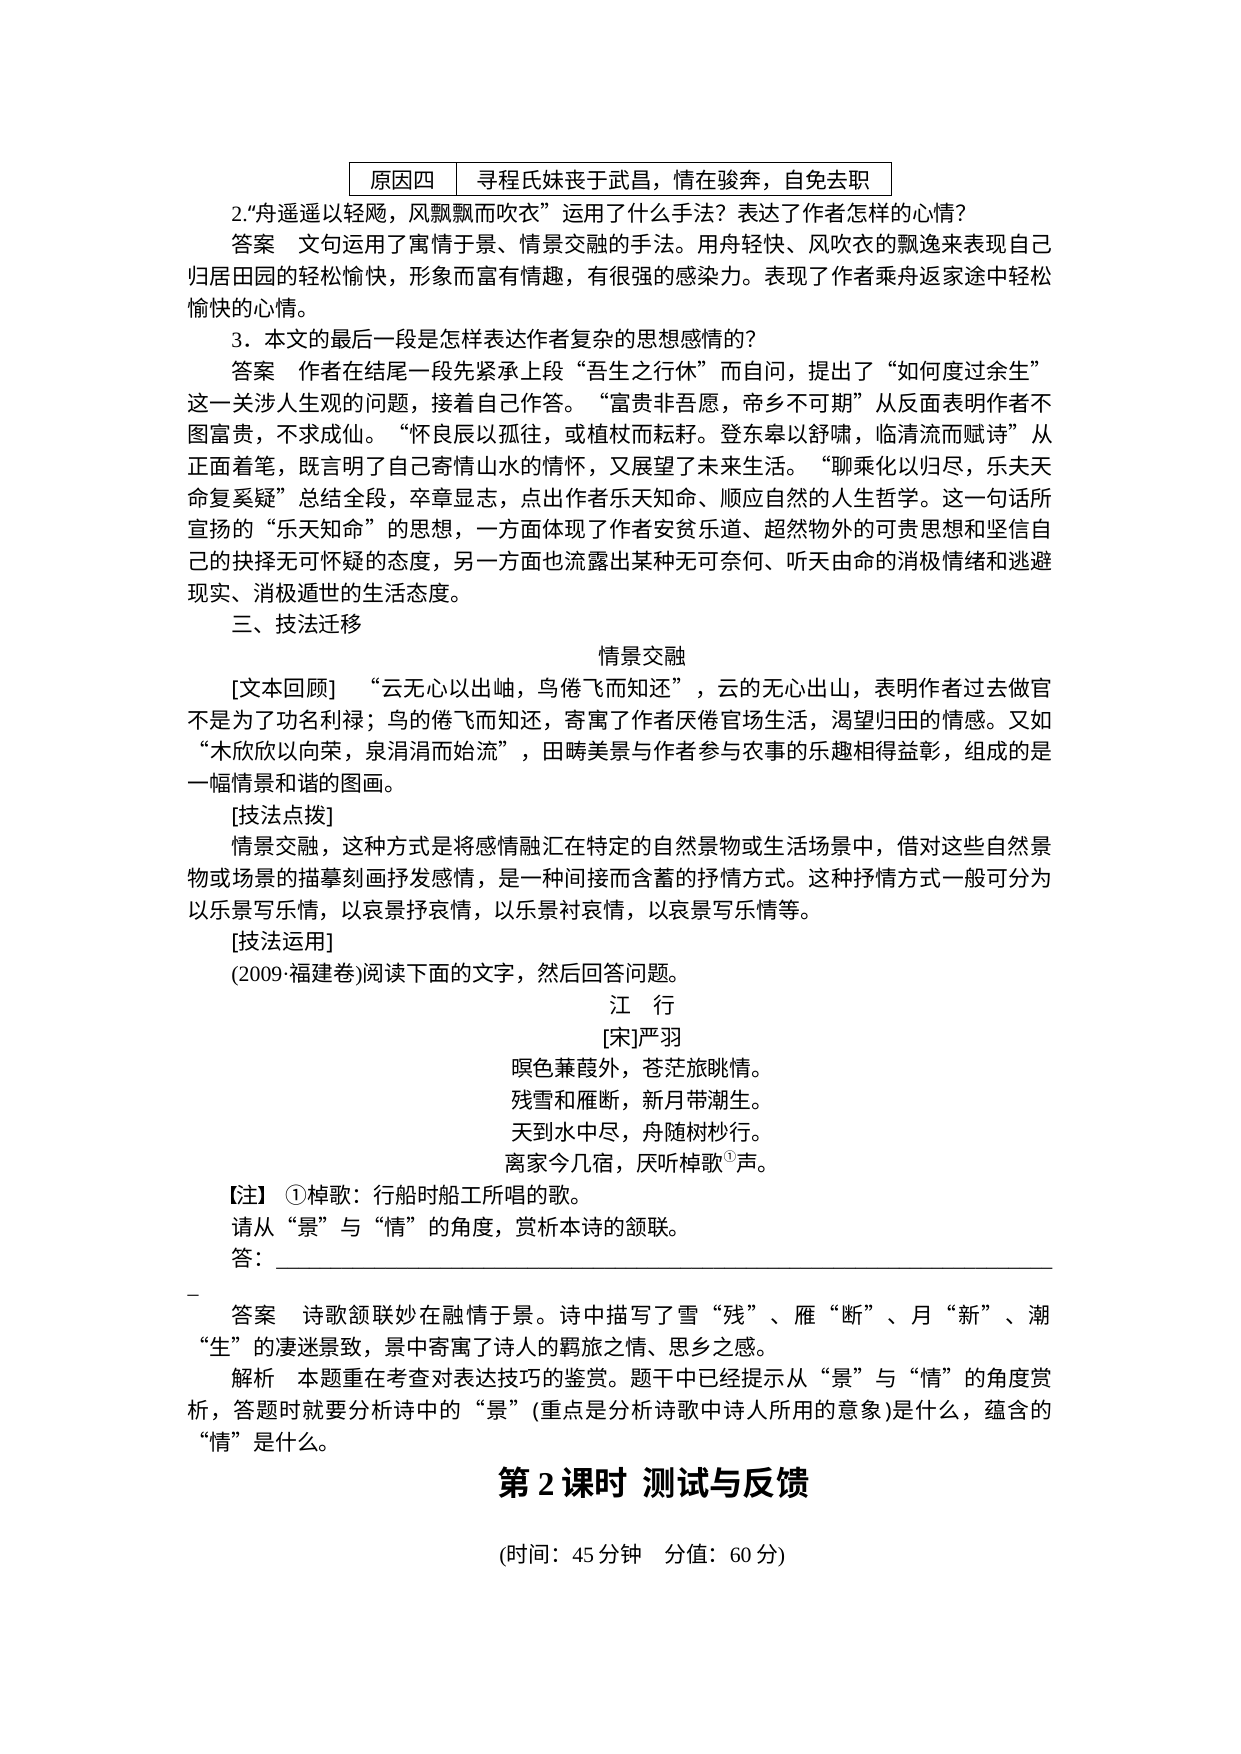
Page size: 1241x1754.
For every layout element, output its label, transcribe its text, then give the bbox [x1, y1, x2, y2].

text 第2课时 测试与反馈 [187, 1457, 1053, 1505]
table_cell 寻程氏妹丧于武昌，情在骏奔，自免去职 [457, 163, 891, 195]
text 2.“舟遥遥以轻飏，风飘飘而吹衣”运用了什么手法？表达了作者怎样的心情？ [187, 196, 1053, 227]
text 残雪和雁断，新月带潮生。 [187, 1083, 1053, 1114]
text 3．本文的最后一段是怎样表达作者复杂的思想感情的？ [187, 322, 1053, 354]
text 情景交融 [187, 639, 1053, 671]
picture [231, 1186, 237, 1204]
text (2009·福建卷)阅读下面的文字，然后回答问题。 [187, 956, 1053, 988]
text [技法点拨] [187, 798, 1053, 829]
table_cell 原因四 [350, 163, 456, 195]
picture [258, 1186, 264, 1204]
text 天到水中尽，舟随树杪行。 [187, 1114, 1053, 1146]
text 答案 作者在结尾一段先紧承上段“吾生之行休”而自问，提出了“如何度过余生”这一关涉人生观的问题，接着自己作答。“富贵非吾愿，帝乡不可期”从反面表明作者不图富贵，不求成仙。“怀良辰以孤往，或植杖而耘耔。登东皋以舒啸，临清流而赋诗”从正面着笔，既言明了自己寄情山水的情怀，又展望了未来生活。“聊乘化以归尽，乐夫天命复奚疑”总结全段，卒章显志，点出作者乐天知命、顺应自然的人生哲学。这一句话所宣扬的“乐天知命”的思想，一方面体现了作者安贫乐道、超然物外的可贵思想和坚信自己的抉择无可怀疑的态度，另一方面也流露出某种无可奈何、听天由命的消极情绪和逃避现实、消极遁世的生活态度。 [187, 354, 1053, 607]
text 请从“景”与“情”的角度，赏析本诗的颔联。 [187, 1209, 1053, 1241]
text 江 行 [187, 988, 1053, 1019]
text 答：________________________________________________________________________ [187, 1241, 1053, 1298]
text 离家今几宿，厌听棹歌①声。 [187, 1146, 1053, 1178]
text [技法运用] [187, 924, 1053, 956]
text 答案 文句运用了寓情于景、情景交融的手法。用舟轻快、风吹衣的飘逸来表现自己归居田园的轻松愉快，形象而富有情趣，有很强的感染力。表现了作者乘舟返家途中轻松愉快的心情。 [187, 227, 1053, 322]
text 注 ①棹歌：行船时船工所唱的歌。 [187, 1178, 1053, 1209]
text 答案 诗歌颔联妙在融情于景。诗中描写了雪“残”、雁“断”、月“新”、潮“生”的凄迷景致，景中寄寓了诗人的羁旅之情、思乡之感。 [187, 1298, 1053, 1361]
text 解析 本题重在考查对表达技巧的鉴赏。题干中已经提示从“景”与“情”的角度赏析，答题时就要分析诗中的“景”(重点是分析诗歌中诗人所用的意象)是什么，蕴含的“情”是什么。 [187, 1361, 1053, 1457]
text [文本回顾] “云无心以出岫，鸟倦飞而知还”，云的无心出山，表明作者过去做官不是为了功名利禄；鸟的倦飞而知还，寄寓了作者厌倦官场生活，渴望归田的情感。又如“木欣欣以向荣，泉涓涓而始流”，田畴美景与作者参与农事的乐趣相得益彰，组成的是一幅情景和谐的图画。 [187, 671, 1053, 798]
text (时间：45分钟 分值：60分) [187, 1537, 1053, 1569]
text 三、技法迁移 [187, 607, 1053, 639]
text 暝色蒹葭外，苍茫旅眺情。 [187, 1051, 1053, 1083]
text [宋]严羽 [187, 1019, 1053, 1051]
text 情景交融，这种方式是将感情融汇在特定的自然景物或生活场景中，借对这些自然景物或场景的描摹刻画抒发感情，是一种间接而含蓄的抒情方式。这种抒情方式一般可分为以乐景写乐情，以哀景抒哀情，以乐景衬哀情，以哀景写乐情等。 [187, 829, 1053, 924]
